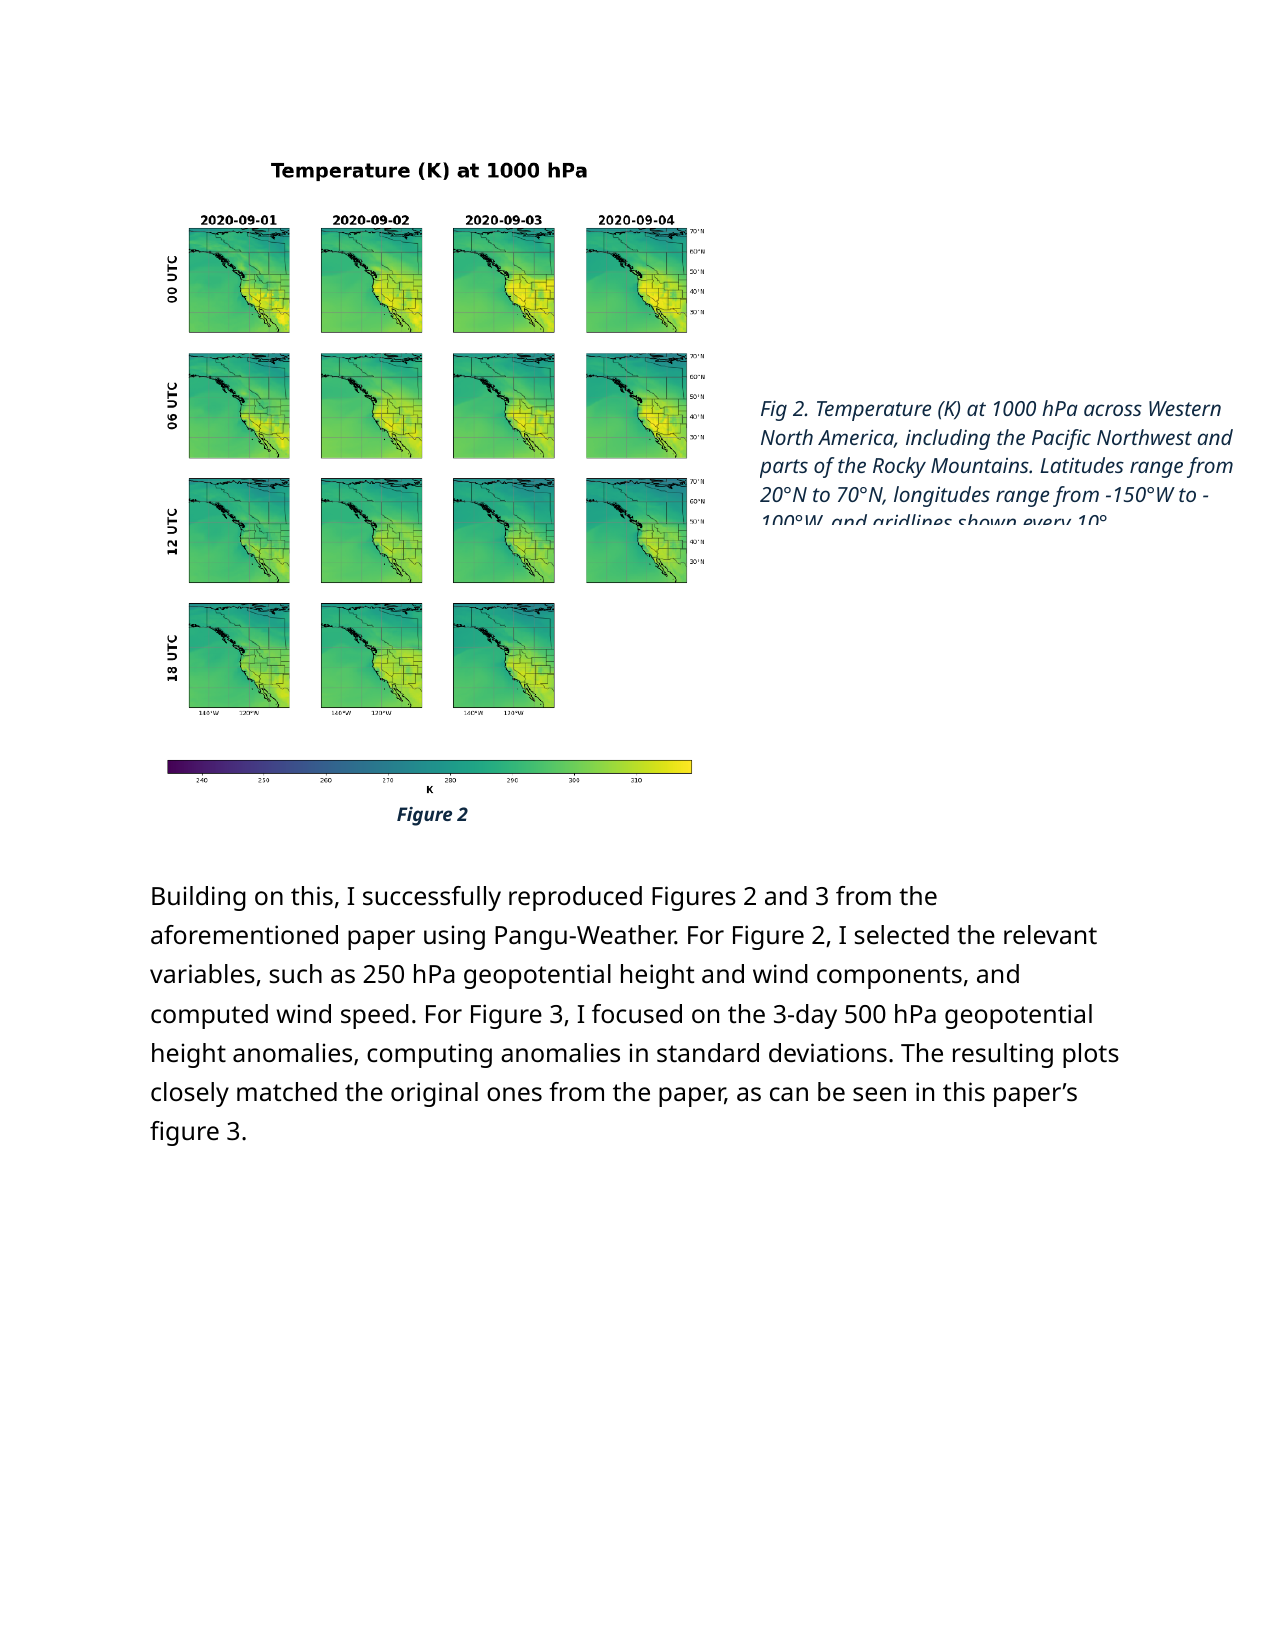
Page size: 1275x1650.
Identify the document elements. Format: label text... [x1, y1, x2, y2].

text Building on this, I successfully reproduced Figures 2 and 3 from the aforementioned paper using Pangu-Weather. For Figure 2, I selected the relevant variables, such as 250 hPa geopotential height and wind components, and computed wind speed. For Figure 3, I focused on the 3-day 500 hPa geopotential height anomalies, computing anomalies in standard deviations. The resulting plots closely matched the original ones from the paper, as can be seen in this paper’s figure 3. [150, 879, 1125, 1148]
picture [150, 150, 720, 802]
